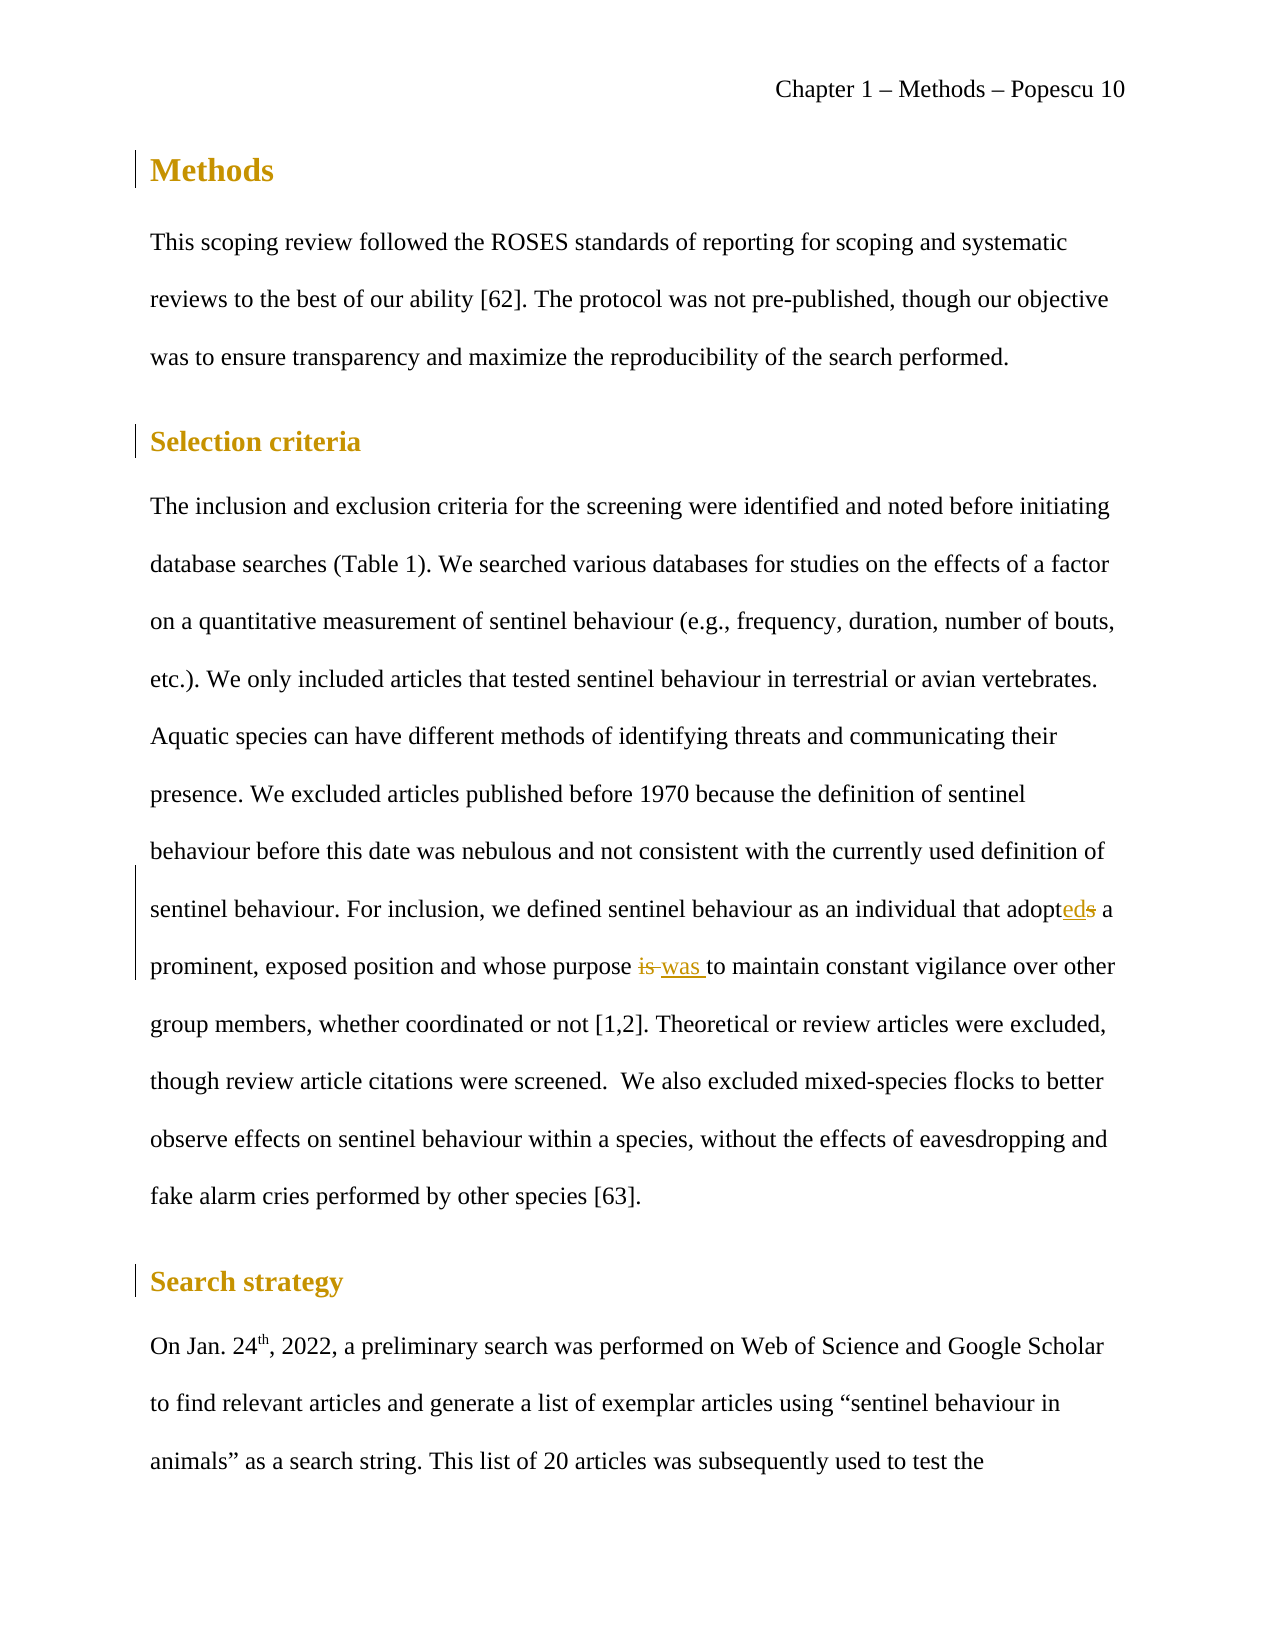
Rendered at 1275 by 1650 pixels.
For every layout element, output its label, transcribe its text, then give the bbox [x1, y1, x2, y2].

text On Jan. 24th, 2022, a preliminary search was performed on Web of Science and Google Scholar to find relevant articles and generate a list of exemplar articles using “sentinel behaviour in animals” as a search string. This list of 20 articles was subsequently used to test the [150, 1331, 1125, 1474]
text The inclusion and exclusion criteria for the screening were identified and noted before initiating database searches (Table 1). We searched various databases for studies on the effects of a factor on a quantitative measurement of sentinel behaviour (e.g., frequency, duration, number of bouts, etc.). We only included articles that tested sentinel behaviour in terrestrial or avian vertebrates. Aquatic species can have different methods of identifying threats and communicating their presence. We excluded articles published before 1970 because the definition of sentinel behaviour before this date was nebulous and not consistent with the currently used definition of sentinel behaviour. For inclusion, we defined sentinel behaviour as an individual that adopt a prominent, exposed position and whose purpose to maintain constant vigilance over other group members, whether coordinated or not [1,2]. Theoretical or review articles were excluded, though review article citations were screened. We also excluded mixed-species flocks to better observe effects on sentinel behaviour within a species, without the effects of eavesdropping and fake alarm cries performed by other species [63]. [150, 491, 1125, 1210]
subtitle Selection criteria [150, 424, 1125, 458]
title Methods [150, 150, 1125, 188]
subtitle Search strategy [150, 1264, 1125, 1297]
text This scoping review followed the ROSES standards of reporting for scoping and systematic reviews to the best of our ability [62]. The protocol was not pre-published, though our objective was to ensure transparency and maximize the reproducibility of the search performed. [150, 227, 1125, 370]
